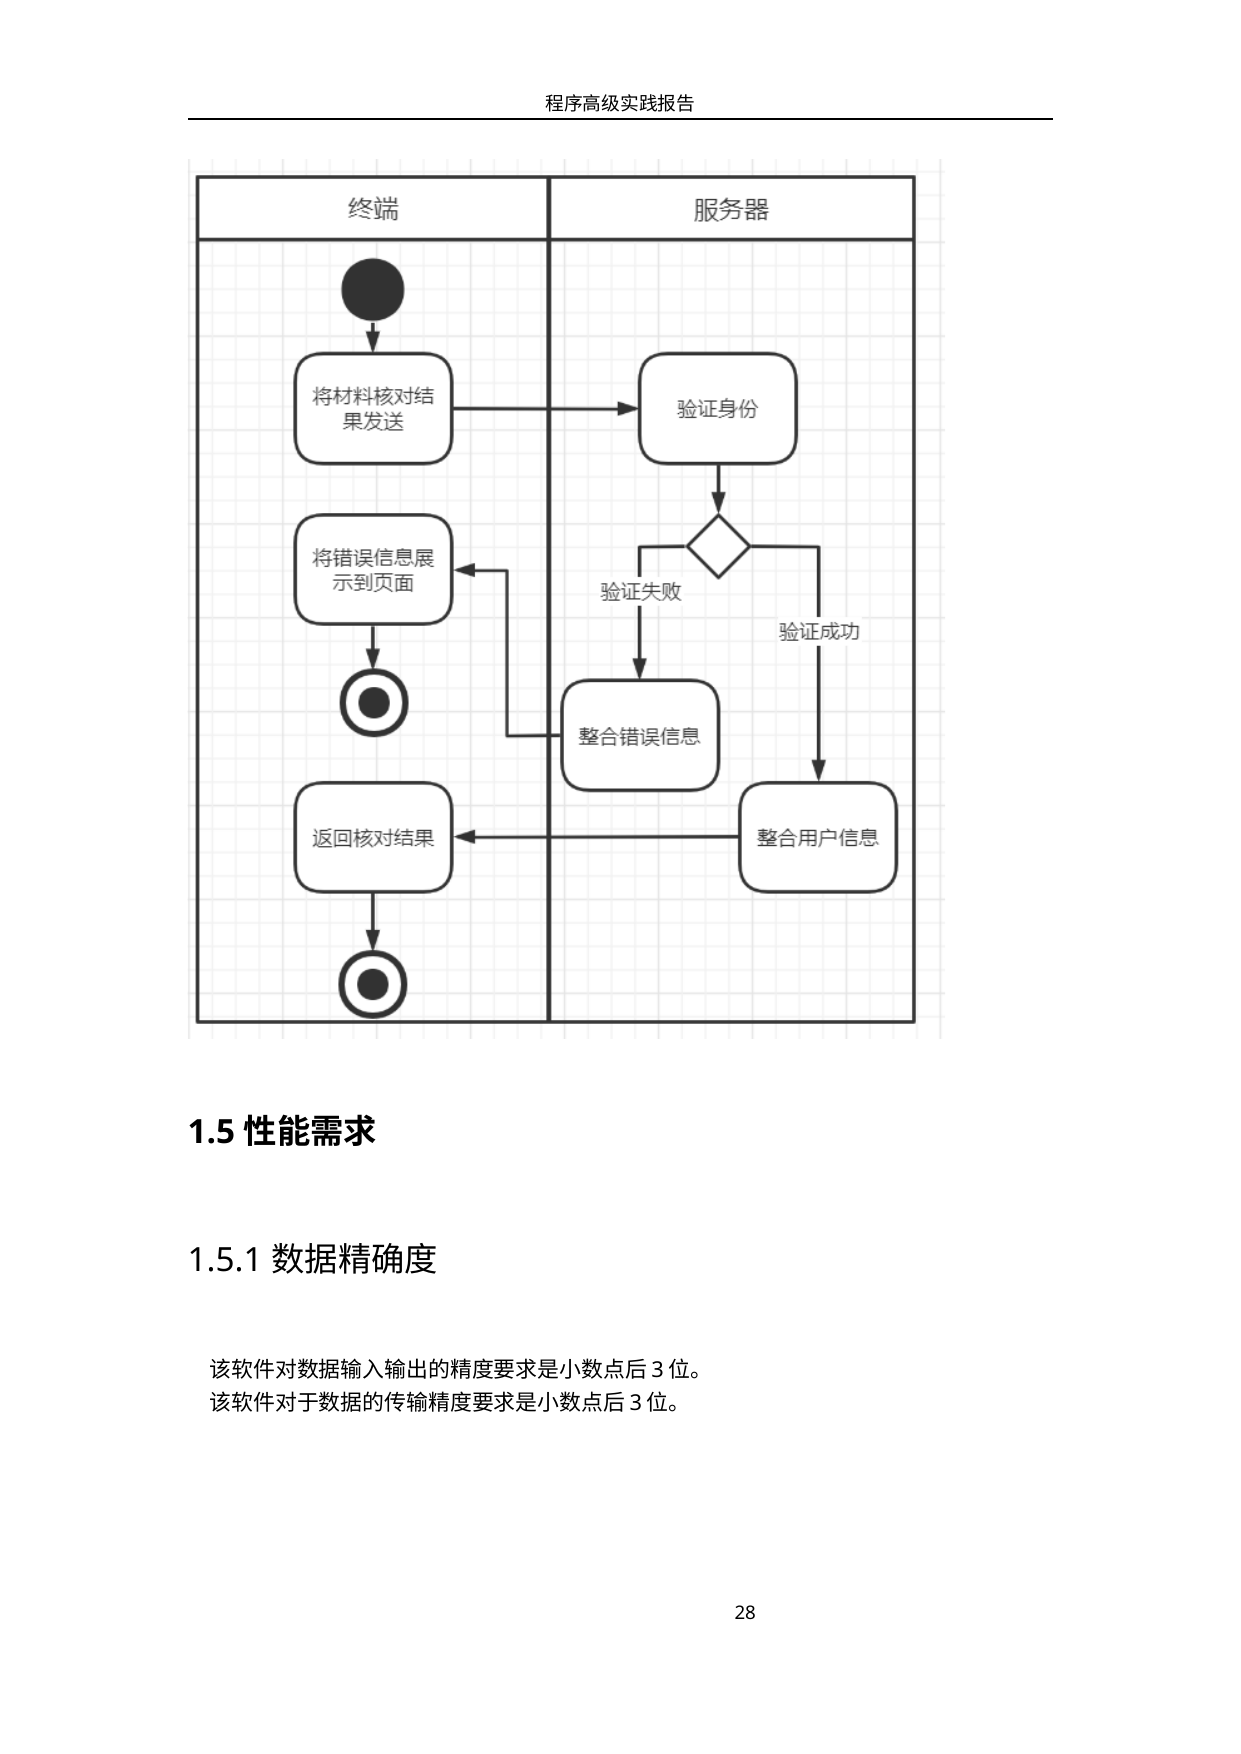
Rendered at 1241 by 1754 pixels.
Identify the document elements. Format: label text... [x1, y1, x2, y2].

subtitle 1.5 性能需求 [187, 1097, 1053, 1162]
subtitle 1.5.1 数据精确度 [187, 1224, 1053, 1289]
text 该软件对于数据的传输精度要求是小数点后3位。 [187, 1384, 1053, 1417]
text 该软件对数据输入输出的精度要求是小数点后3位。 [187, 1352, 1053, 1384]
picture [187, 159, 946, 1039]
